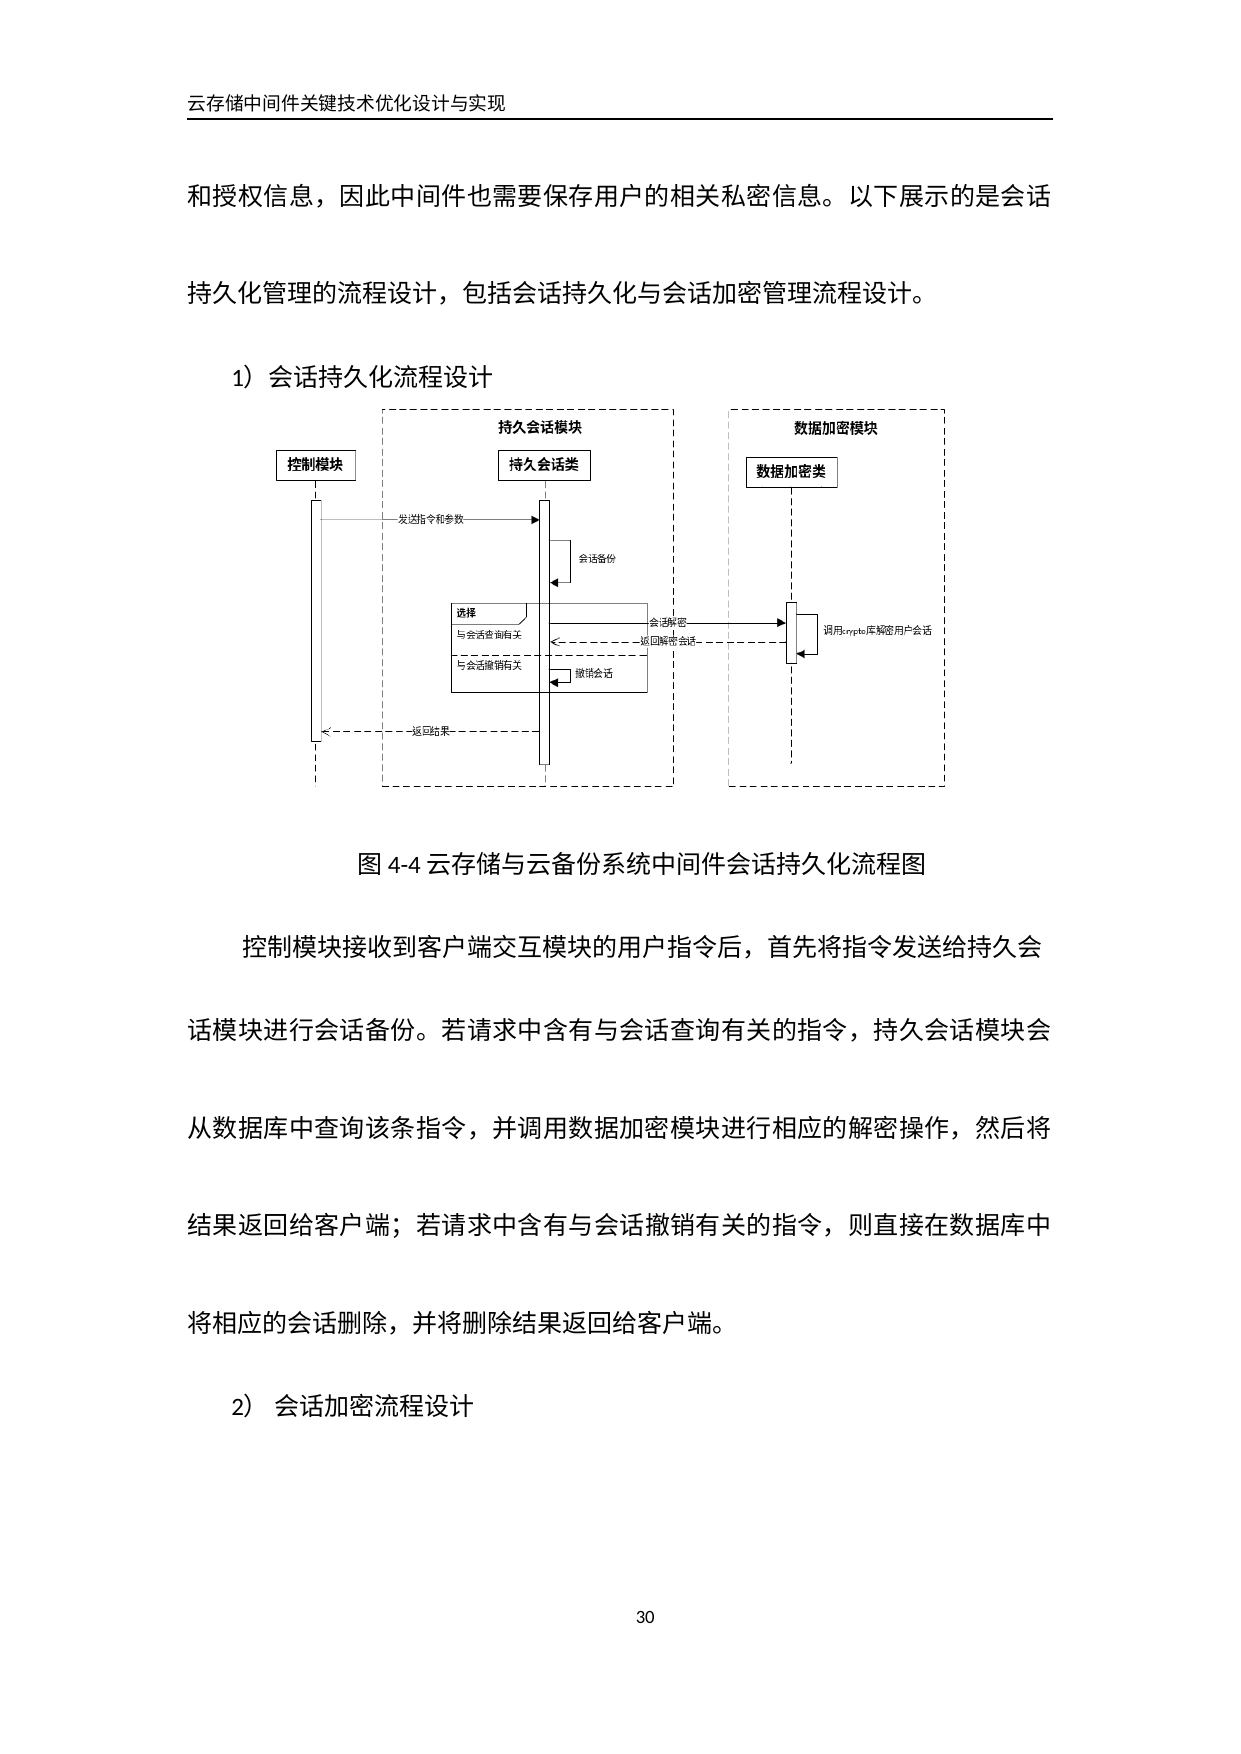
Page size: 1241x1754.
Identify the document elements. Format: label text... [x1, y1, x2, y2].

text 1）会话持久化流程设计 [187, 343, 1053, 408]
text 2） 会话加密流程设计 [187, 1372, 1053, 1437]
text 图4-4 云存储与云备份系统中间件会话持久化流程图 [187, 830, 1053, 895]
text 控制模块接收到客户端交互模块的用户指令后，首先将指令发送给持久会 [187, 913, 1053, 978]
text 话模块进行会话备份。若请求中含有与会话查询有关的指令，持久会话模块会从数据库中查询该条指令，并调用数据加密模块进行相应的解密操作，然后将结果返回给客户端；若请求中含有与会话撤销有关的指令，则直接在数据库中将相应的会话删除，并将删除结果返回给客户端。 [187, 996, 1053, 1354]
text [187, 162, 1053, 324]
